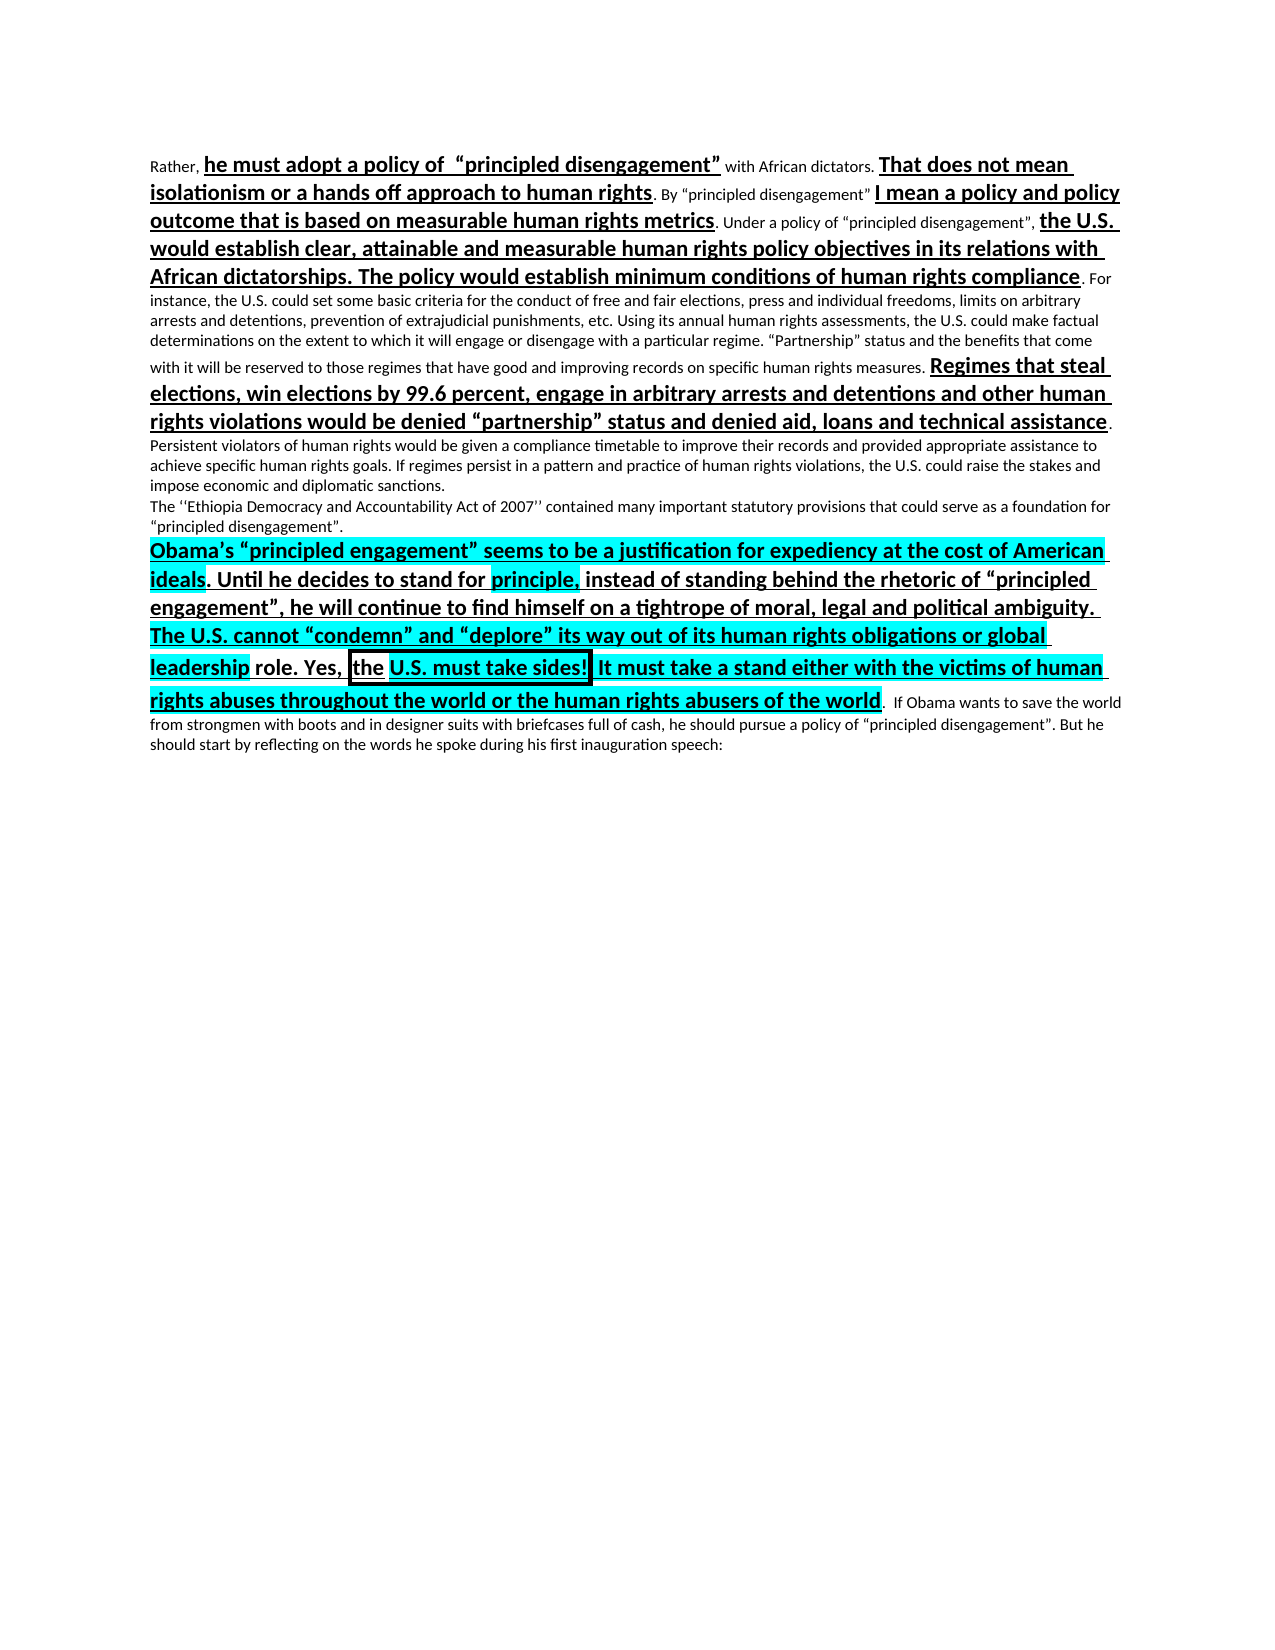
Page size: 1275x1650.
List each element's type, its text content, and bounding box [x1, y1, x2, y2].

text Obama’s “principled engagement” seems to be a justification for expediency at the cost of American ideals. Until he decides to stand for principle, instead of standing behind the rhetoric of “principled engagement”, he will continue to find himself on a tightrope of moral, legal and political ambiguity. The U.S. cannot “condemn” and “deplore” its way out of its human rights obligations or global leadership role. Yes, the U.S. must take sides! It must take a stand either with the victims of human rights abuses throughout the world or the human rights abusers of the world. If Obama wants to save the world from strongmen with boots and in designer suits with briefcases full of cash, he should pursue a policy of “principled disengagement”. But he should start by reflecting on the words he spoke during his first inauguration speech: [150, 537, 1125, 755]
text Rather, he must adopt a policy of “principled disengagement” with African dictators. That does not mean isolationism or a hands off approach to human rights. By “principled disengagement” I mean a policy and policy outcome that is based on measurable human rights metrics. Under a policy of “principled disengagement”, the U.S. would establish clear, attainable and measurable human rights policy objectives in its relations with African dictatorships. The policy would establish minimum conditions of human rights compliance. For instance, the U.S. could set some basic criteria for the conduct of free and fair elections, press and individual freedoms, limits on arbitrary arrests and detentions, prevention of extrajudicial punishments, etc. Using its annual human rights assessments, the U.S. could make factual determinations on the extent to which it will engage or disengage with a particular regime. “Partnership” status and the benefits that come with it will be reserved to those regimes that have good and improving records on specific human rights measures. Regimes that steal elections, win elections by 99.6 percent, engage in arbitrary arrests and detentions and other human rights violations would be denied “partnership” status and denied aid, loans and technical assistance. Persistent violators of human rights would be given a compliance timetable to improve their records and provided appropriate assistance to achieve specific human rights goals. If regimes persist in a pattern and practice of human rights violations, the U.S. could raise the stakes and impose economic and diplomatic sanctions. [150, 150, 1125, 496]
text The ‘‘Ethiopia Democracy and Accountability Act of 2007’’ contained many important statutory provisions that could serve as a foundation for “principled disengagement”. [150, 496, 1125, 537]
